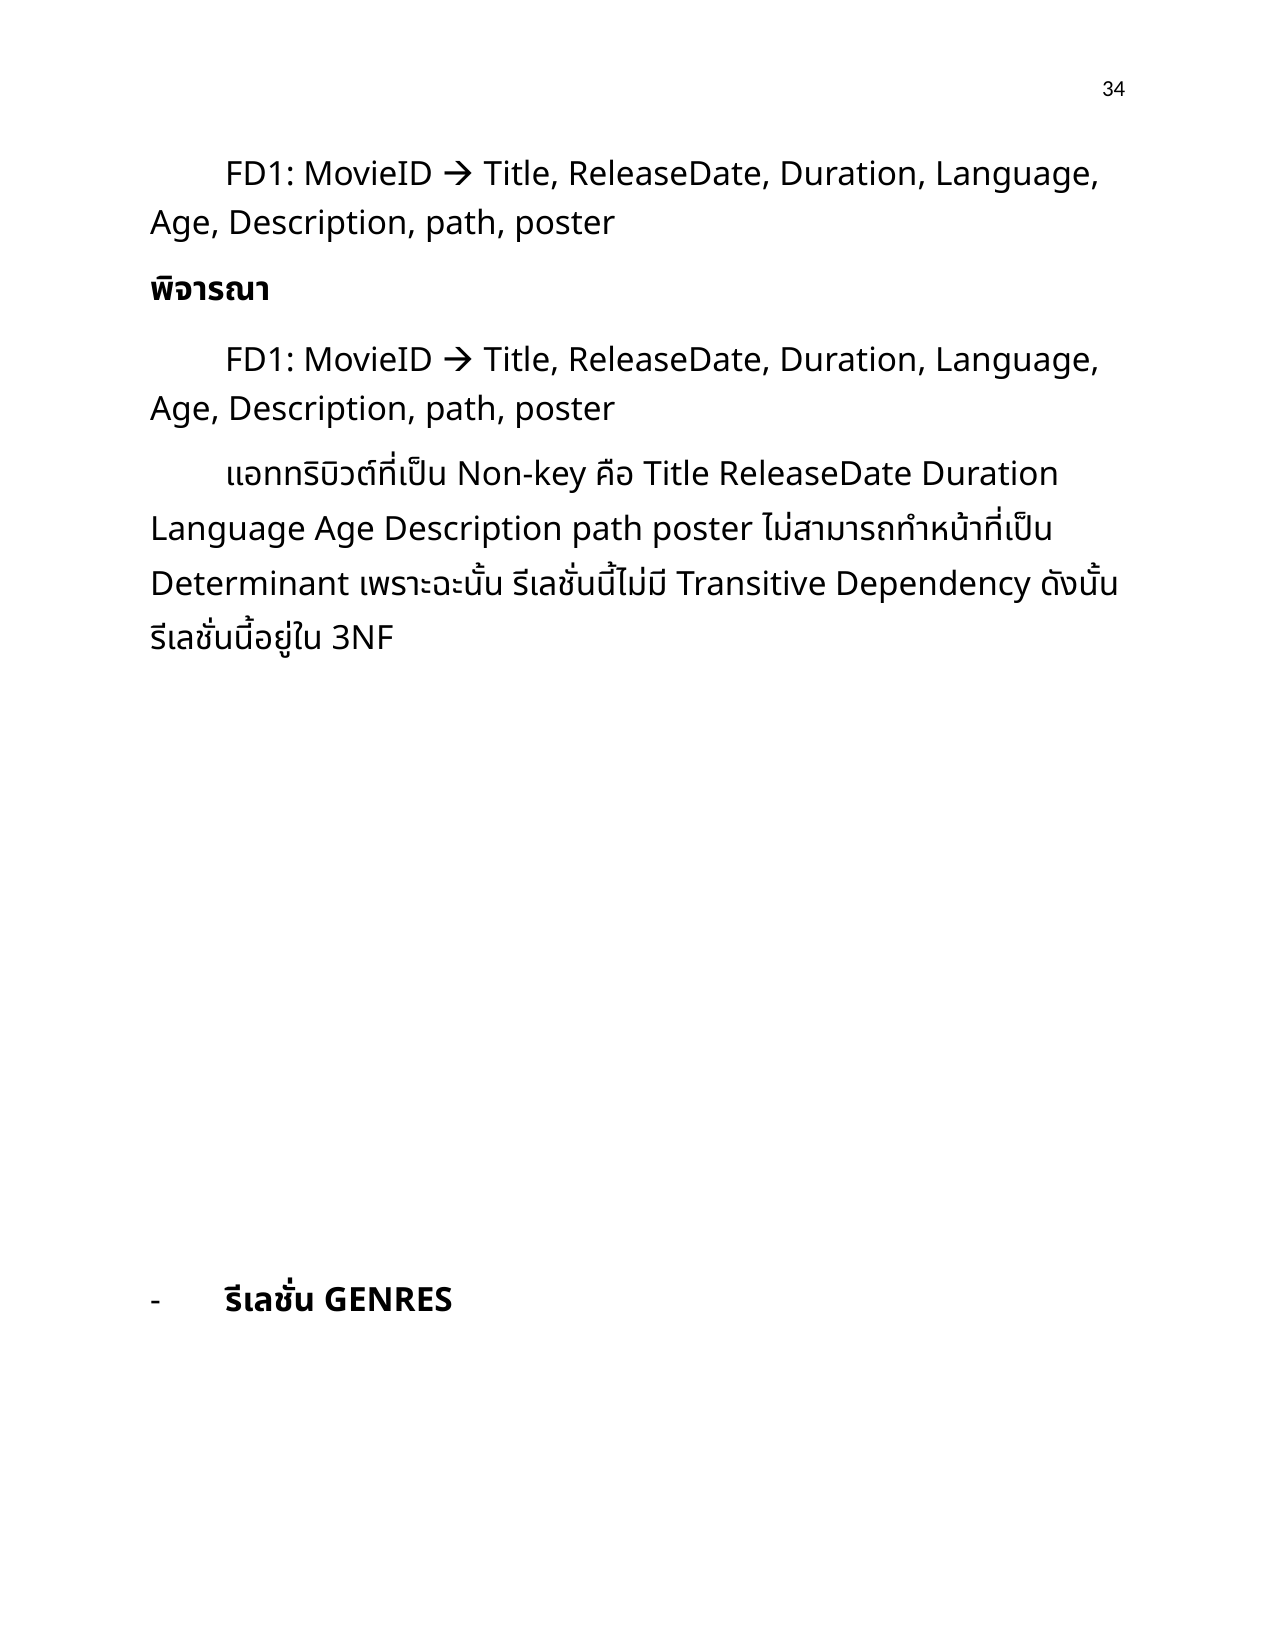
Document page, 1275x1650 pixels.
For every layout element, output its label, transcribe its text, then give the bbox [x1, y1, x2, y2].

text แอททริบิวต์ที่เป็น Non-key คือ Title ReleaseDate Duration Language Age Description path poster ไม่สามารถทำหน้าที่เป็น Determinant เพราะฉะนั้น รีเลชั่นนี้ไม่มี Transitive Dependency ดังนั้นรีเลชั่นนี้อยู่ใน 3NF [150, 450, 1125, 664]
text พิจารณา [150, 264, 1125, 315]
text - รีเลชั่น GENRES [150, 1276, 1125, 1326]
text FD1: MovieID Title, ReleaseDate, Duration, Language, Age, Description, path, poster [150, 150, 1125, 244]
text FD1: MovieID Title, ReleaseDate, Duration, Language, Age, Description, path, poster [150, 336, 1125, 430]
